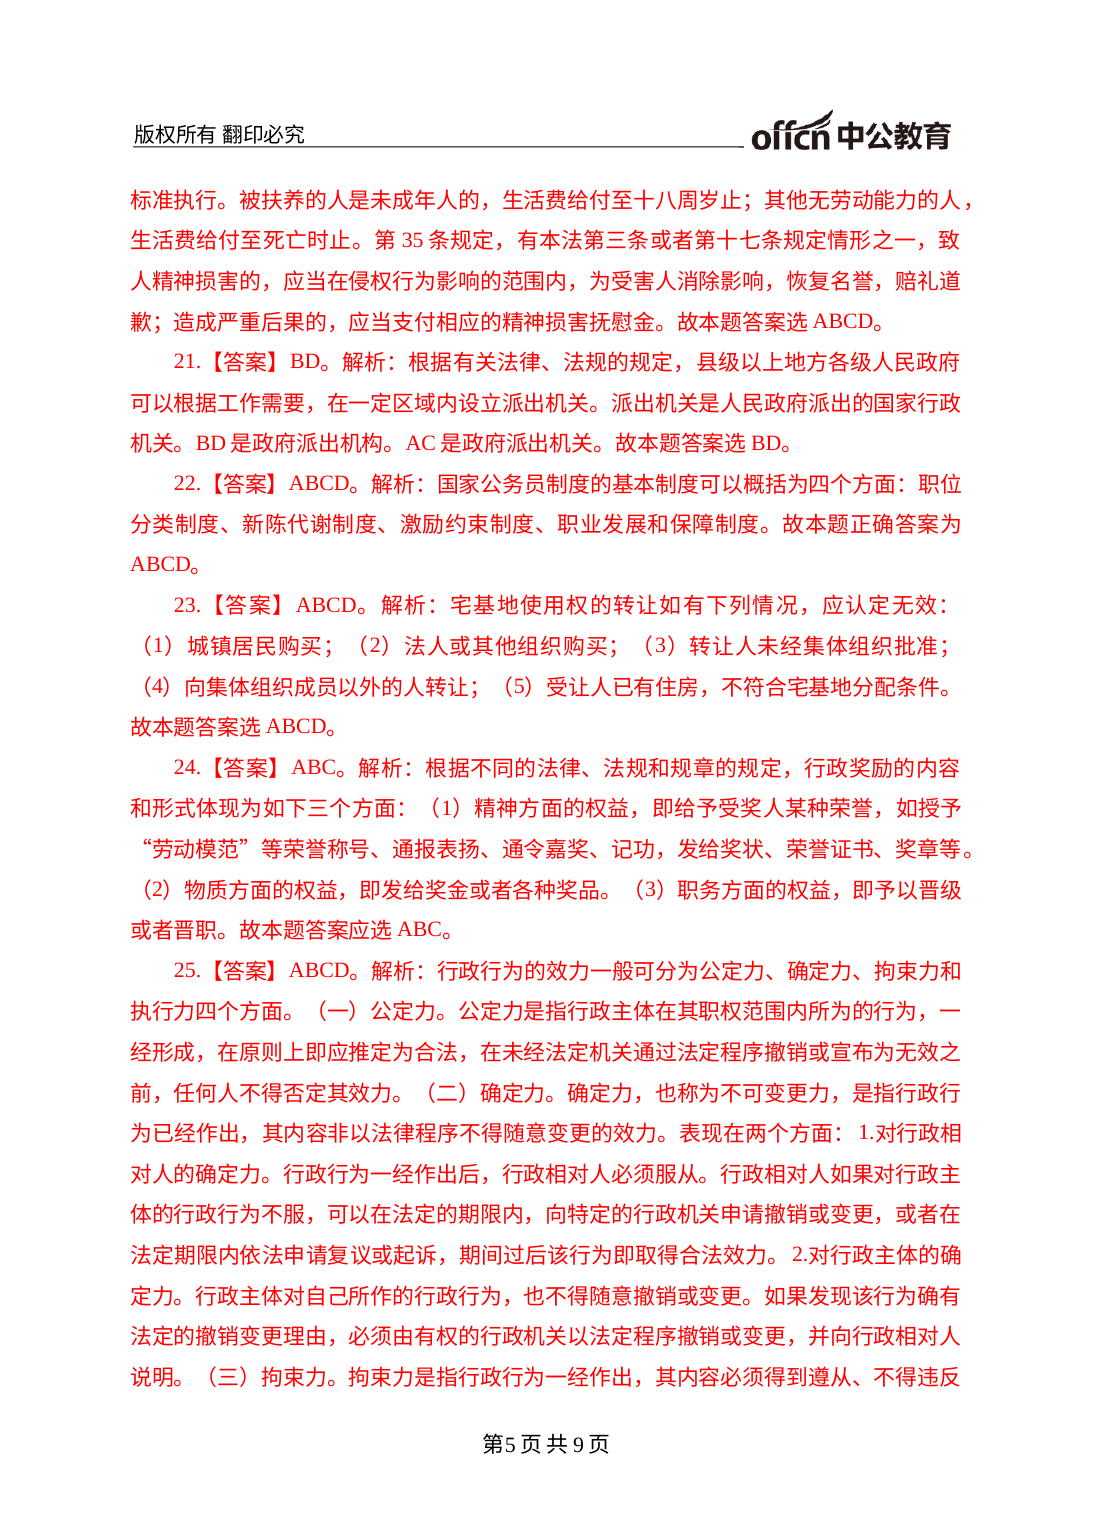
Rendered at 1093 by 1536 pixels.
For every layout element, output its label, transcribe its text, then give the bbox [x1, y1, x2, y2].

text 23.【答案】ABCD。解析：宅基地使用权的转让如有下列情况，应认定无效：（1）城镇居民购买；（2）法人或其他组织购买；（3）转让人未经集体组织批准；（4）向集体组织成员以外的人转让；（5）受让人已有住房，不符合宅基地分配条件。故本题答案选ABCD。 [130, 588, 963, 742]
text 22.【答案】ABCD。解析：国家公务员制度的基本制度可以概括为四个方面：职位分类制度、新陈代谢制度、激励约束制度、职业发展和保障制度。故本题正确答案为ABCD。 [130, 466, 963, 580]
text 21.【答案】BD。解析：根据有关法律、法规的规定，县级以上地方各级人民政府可以根据工作需要，在一定区域内设立派出机关。派出机关是人民政府派出的国家行政机关。BD是政府派出机构。AC是政府派出机关。故本题答案选BD。 [130, 345, 963, 458]
picture [750, 104, 952, 155]
text 24.【答案】ABC。解析：根据不同的法律、法规和规章的规定，行政奖励的内容和形式体现为如下三个方面：（1）精神方面的权益，即给予受奖人某种荣誉，如授予“劳动模范”等荣誉称号、通报表扬、通令嘉奖、记功，发给奖状、荣誉证书、奖章等。（2）物质方面的权益，即发给奖金或者各种奖品。（3）职务方面的权益，即予以晋级或者晋职。故本题答案应选ABC。 [130, 750, 963, 945]
